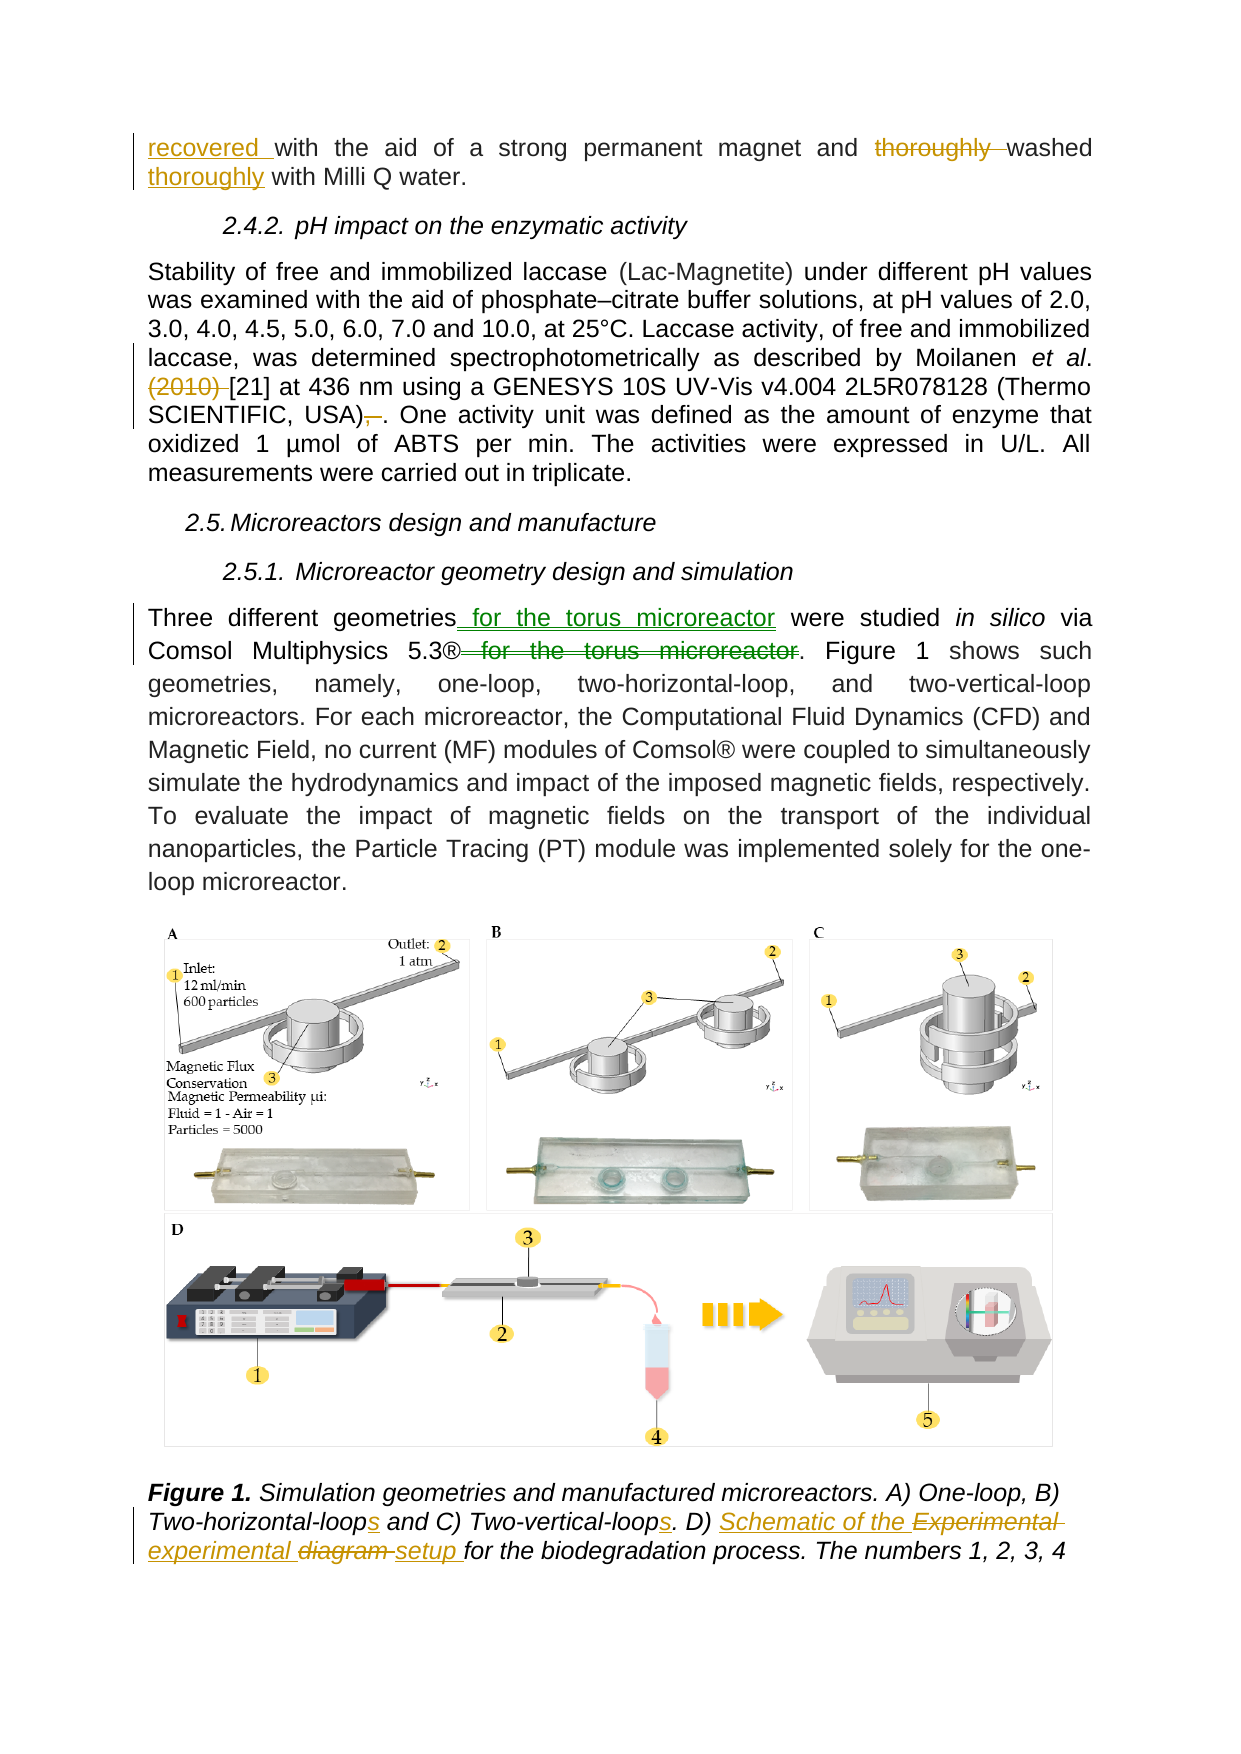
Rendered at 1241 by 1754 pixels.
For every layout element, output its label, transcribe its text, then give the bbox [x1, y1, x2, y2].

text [148, 133, 1092, 190]
text Three different geometries were studied in silico via Comsol Multiphysics 5.3®. Figure 1 shows such geometries, namely, one-loop, two-horizontal-loop, and two-vertical-loop microreactors. For each microreactor, the Computational Fluid Dynamics (CFD) and Magnetic Field, no current (MF) modules of Comsol® were coupled to simultaneously simulate the hydrodynamics and impact of the imposed magnetic fields, respectively. To evaluate the impact of magnetic fields on the transport of the individual nanoparticles, the Particle Tracing (PT) module was implemented solely for the one-loop microreactor. [148, 603, 1092, 896]
subtitle Microreactors design and manufacture [185, 508, 1092, 536]
picture [147, 920, 1093, 1453]
subtitle pH impact on the enzymatic activity [223, 211, 1092, 240]
subtitle Microreactor geometry design and simulation [223, 557, 1092, 586]
text Stability of free and immobilized laccase (Lac-Magnetite) under different pH values was examined with the aid of phosphate–citrate buffer solutions, at pH values of 2.0, 3.0, 4.0, 4.5, 5.0, 6.0, 7.0 and 10.0, at 25°C. Laccase activity, of free and immobilized laccase, was determined spectrophotometrically as described by Moilanen et al. [21] at 436 nm using a GENESYS 10S UV-Vis v4.004 2L5R078128 (Thermo SCIENTIFIC, USA). One activity unit was defined as the amount of enzyme that oxidized 1 µmol of ABTS per min. The activities were expressed in U/L. All measurements were carried out in triplicate. [148, 257, 1092, 487]
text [148, 1478, 1092, 1564]
